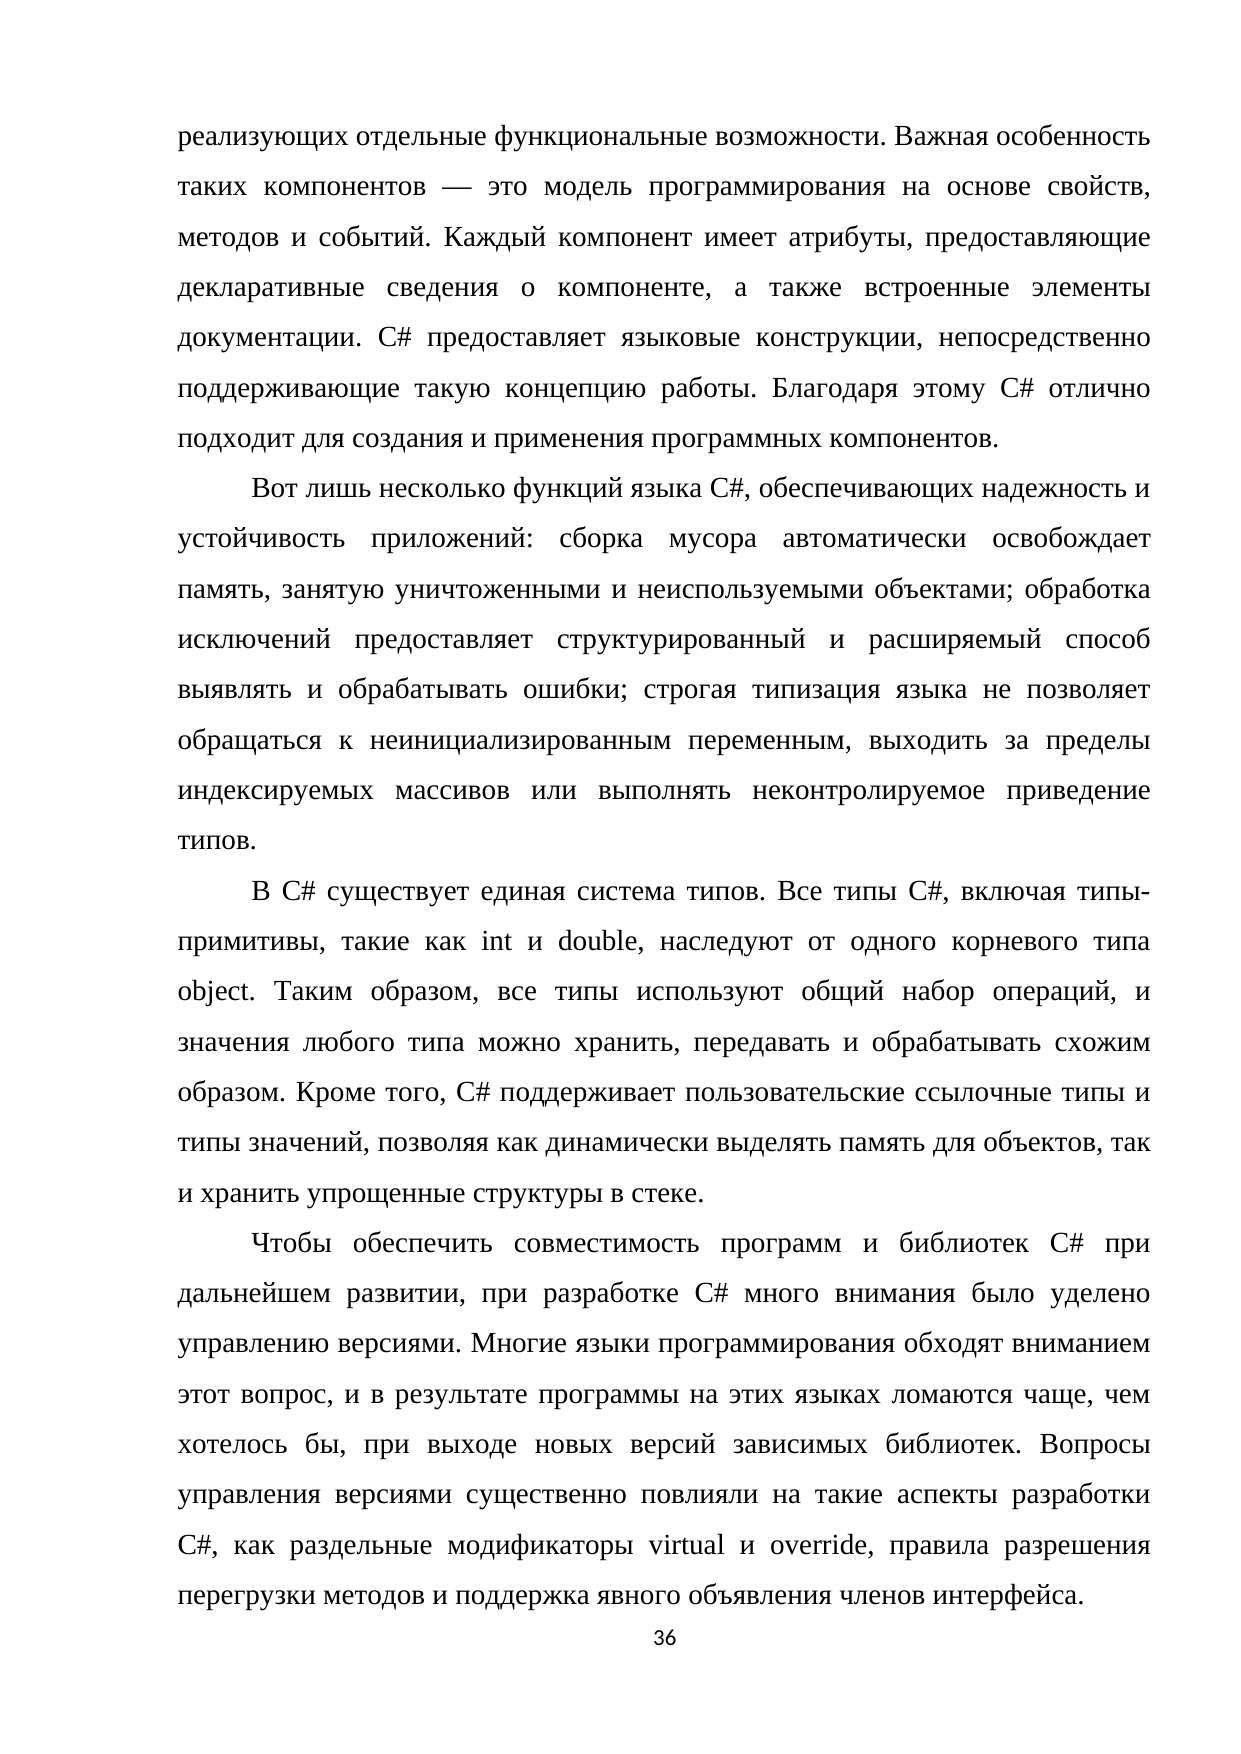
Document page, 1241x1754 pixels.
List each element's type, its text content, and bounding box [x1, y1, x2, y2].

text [177, 118, 1152, 453]
text Вот лишь несколько функций языка C#, обеспечивающих надежность и устойчивость приложений: сборка мусора автоматически освобождает память, занятую уничтоженными и неиспользуемыми объектами; обработка исключений предоставляет структурированный и расширяемый способ выявлять и обрабатывать ошибки; строгая типизация языка не позволяет обращаться к неинициализированным переменным, выходить за пределы индексируемых массивов или выполнять неконтролируемое приведение типов. [177, 470, 1152, 856]
text Чтобы обеспечить совместимость программ и библиотек C# при дальнейшем развитии, при разработке C# много внимания было уделено управлению версиями. Многие языки программирования обходят вниманием этот вопрос, и в результате программы на этих языках ломаются чаще, чем хотелось бы, при выходе новых версий зависимых библиотек. Вопросы управления версиями существенно повлияли на такие аспекты разработки C#, как раздельные модификаторы virtual и override, правила разрешения перегрузки методов и поддержка явного объявления членов интерфейса. [177, 1225, 1152, 1611]
text В C# существует единая система типов. Все типы C#, включая типы-примитивы, такие как int и double, наследуют от одного корневого типа object. Таким образом, все типы используют общий набор операций, и значения любого типа можно хранить, передавать и обрабатывать схожим образом. Кроме того, C# поддерживает пользовательские ссылочные типы и типы значений, позволяя как динамически выделять память для объектов, так и хранить упрощенные структуры в стеке. [177, 873, 1152, 1208]
